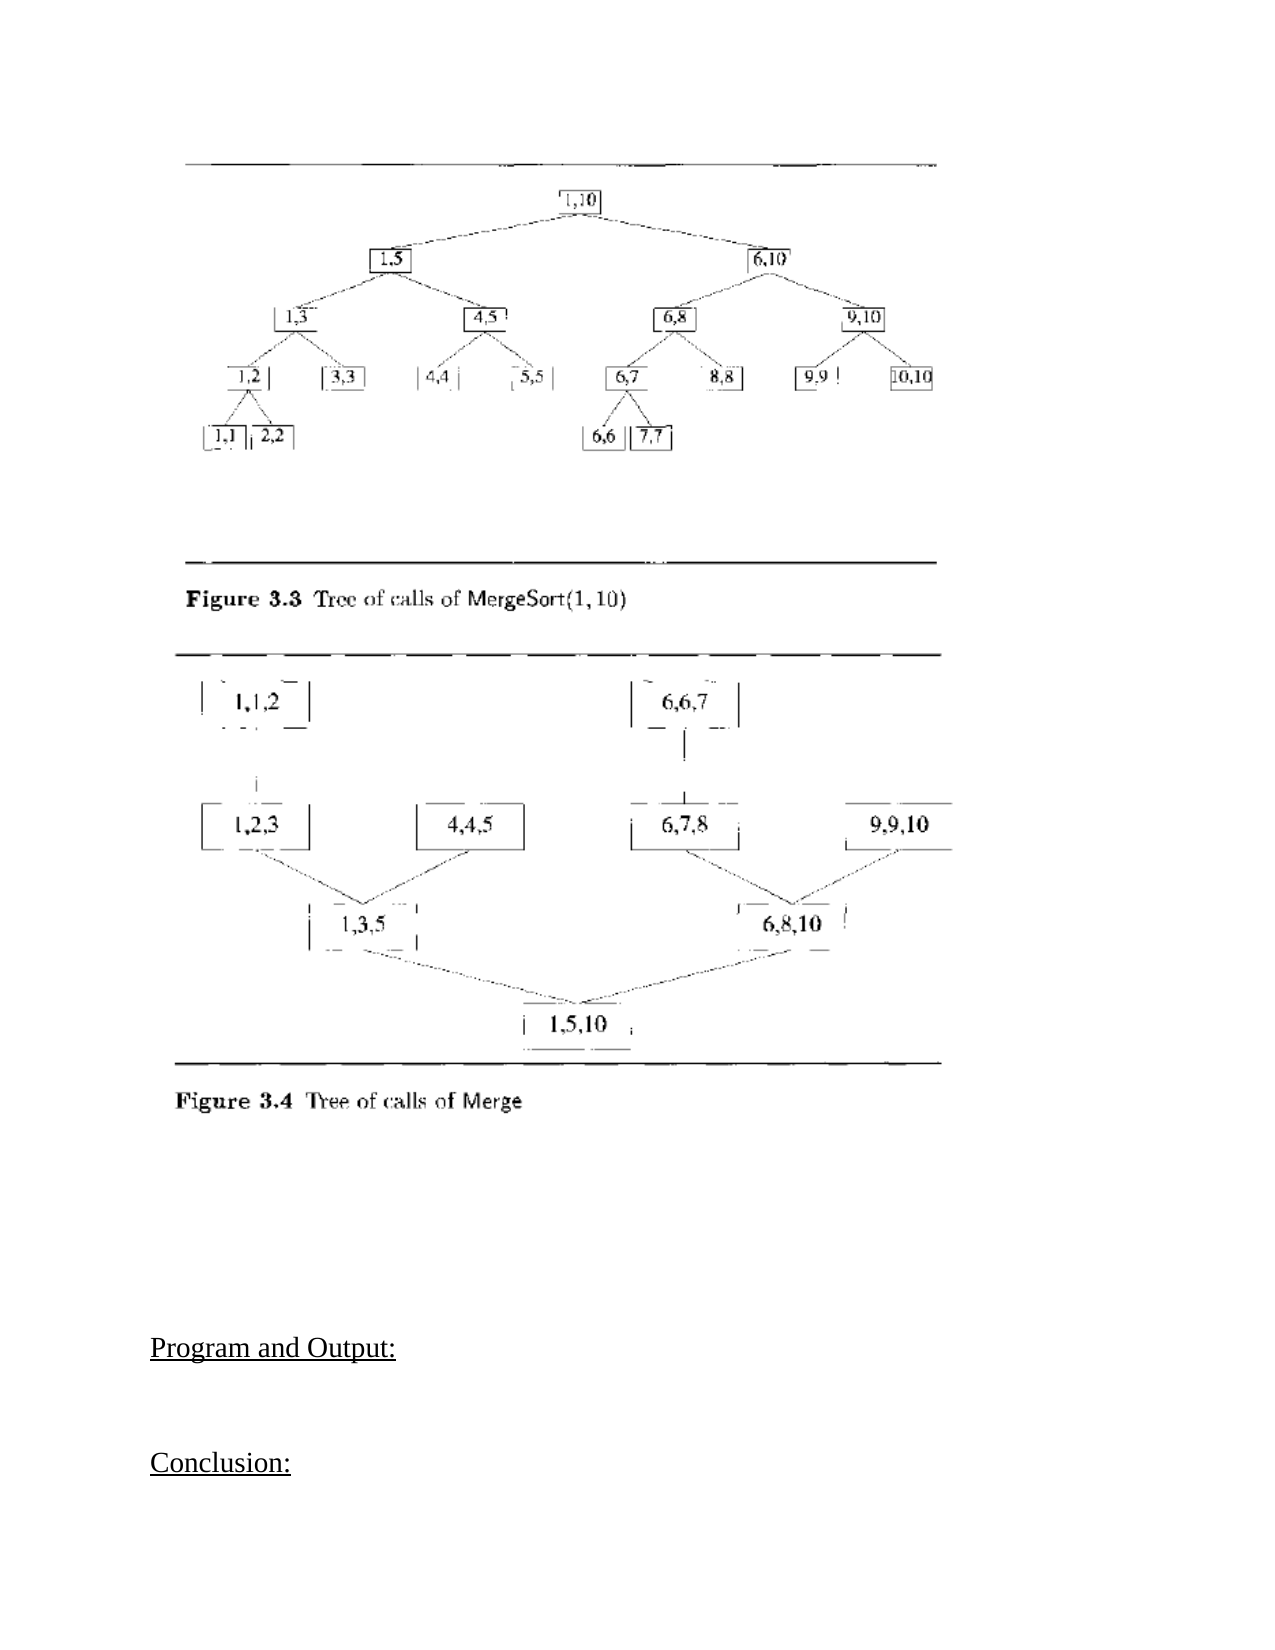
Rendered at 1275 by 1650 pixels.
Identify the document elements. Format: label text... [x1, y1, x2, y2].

text Program and Output: [150, 1330, 1125, 1364]
picture [150, 150, 967, 633]
picture [150, 635, 971, 1130]
text Conclusion: [150, 1445, 1125, 1479]
